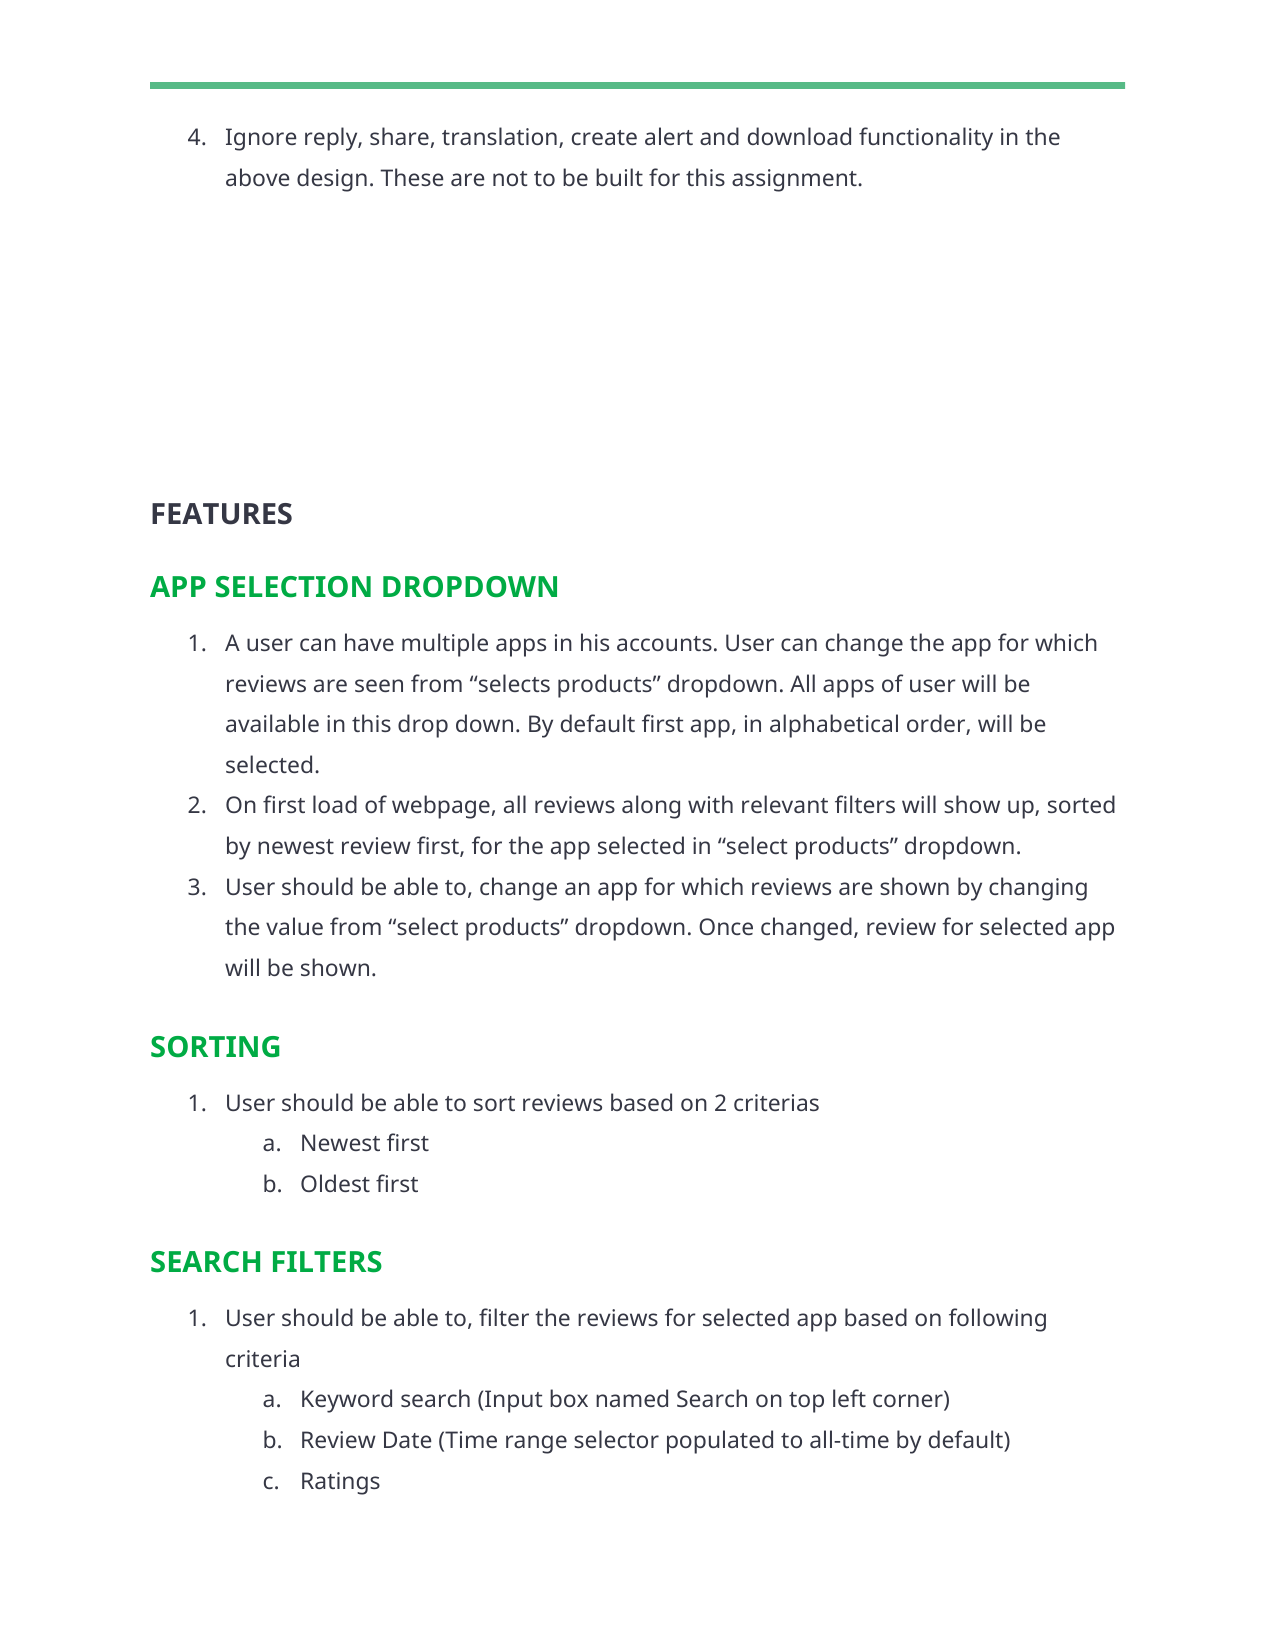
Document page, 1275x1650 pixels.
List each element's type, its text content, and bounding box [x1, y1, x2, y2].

subtitle APP SELECTION DROPDOWN [150, 566, 1125, 606]
list A user can have multiple apps in his accounts. User can change the app for which reviews are seen from “selects products” dropdown. All apps of user will be available in this drop down. By default first app, in alphabetical order, will be selected. [187, 627, 1125, 780]
subtitle FEATURES [150, 493, 1125, 533]
list User should be able to sort reviews based on 2 criterias [187, 1086, 1125, 1118]
subtitle SORTING [150, 1026, 1125, 1066]
list Newest first [262, 1127, 1125, 1158]
list Keyword search (Input box named Search on top left corner) [262, 1383, 1125, 1415]
subtitle SEARCH FILTERS [150, 1242, 1125, 1281]
list User should be able to, change an app for which reviews are shown by changing the value from “select products” dropdown. Once changed, review for selected app will be shown. [187, 871, 1125, 983]
list Ratings [262, 1465, 1125, 1496]
list User should be able to, filter the reviews for selected app based on following criteria [187, 1302, 1125, 1374]
list Review Date (Time range selector populated to all-time by default) [262, 1424, 1125, 1455]
list Oldest first [262, 1168, 1125, 1199]
list On first load of webpage, all reviews along with relevant filters will show up, sorted by newest review first, for the app selected in “select products” dropdown. [187, 789, 1125, 861]
picture [150, 82, 1125, 89]
list Ignore reply, share, translation, create alert and download functionality in the above design. These are not to be built for this assignment. [187, 121, 1125, 193]
